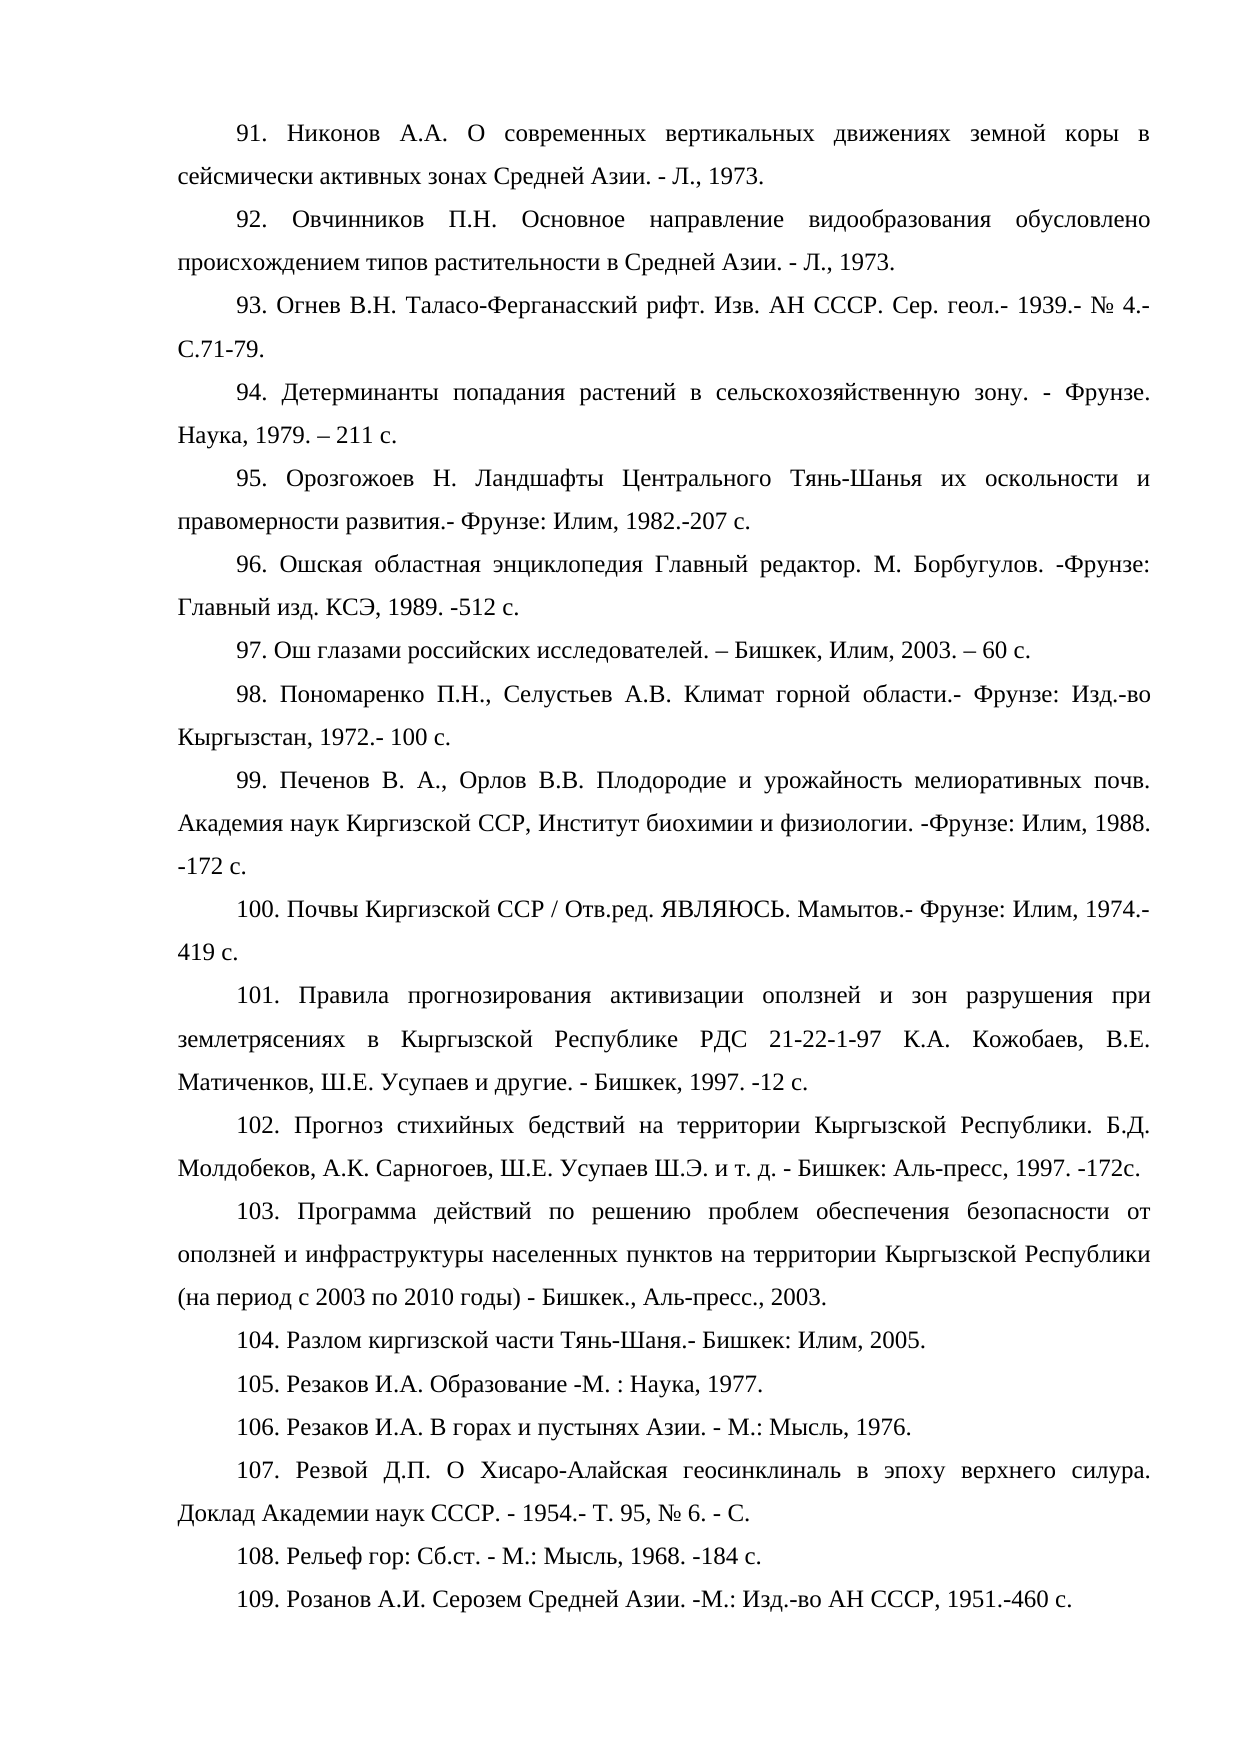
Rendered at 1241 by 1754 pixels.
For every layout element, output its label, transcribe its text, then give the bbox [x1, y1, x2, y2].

text 93. Огнев В.Н. Таласо-Ферганасский рифт. Изв. АН СССР. Сер. геол.- 1939.- № 4.- С.71-79. [177, 291, 1152, 362]
text 96. Ошская областная энциклопедия Главный редактор. М. Борбугулов. -Фрунзе: Главный изд. КСЭ, 1989. -512 с. [177, 549, 1152, 621]
text 106. Резаков И.А. В горах и пустынях Азии. - М.: Мысль, 1976. [177, 1412, 1152, 1441]
text 92. Овчинников П.Н. Основное направление видообразования обусловлено происхождением типов растительности в Средней Азии. - Л., 1973. [177, 204, 1152, 276]
text 107. Резвой Д.П. О Хисаро-Алайская геосинклиналь в эпоху верхнего силура. Доклад Академии наук СССР. - 1954.- Т. 95, № 6. - С. [177, 1455, 1152, 1527]
text 109. Розанов А.И. Серозем Средней Азии. -М.: Изд.-во АН СССР, 1951.-460 с. [177, 1584, 1152, 1613]
text 108. Рельеф гор: Сб.ст. - М.: Мысль, 1968. -184 с. [177, 1541, 1152, 1570]
text 99. Печенов В. А., Орлов В.В. Плодородие и урожайность мелиоративных почв. Академия наук Киргизской ССР, Институт биохимии и физиологии. -Фрунзе: Илим, 1988. -172 с. [177, 765, 1152, 880]
text 103. Программа действий по решению проблем обеспечения безопасности от оползней и инфраструктуры населенных пунктов на территории Кыргызской Республики (на период с 2003 по 2010 годы) - Бишкек., Аль-пресс., 2003. [177, 1196, 1152, 1311]
text 98. Пономаренко П.Н., Селустьев А.В. Климат горной области.- Фрунзе: Изд.-во Кыргызстан, 1972.- 100 с. [177, 679, 1152, 751]
text 102. Прогноз стихийных бедствий на территории Кыргызской Республики. Б.Д. Молдобеков, А.К. Сарногоев, Ш.Е. Усупаев Ш.Э. и т. д. - Бишкек: Аль-пресс, 1997. -172с. [177, 1110, 1152, 1182]
text 104. Разлом киргизской части Тянь-Шаня.- Бишкек: Илим, 2005. [177, 1326, 1152, 1354]
text 94. Детерминанты попадания растений в сельскохозяйственную зону. - Фрунзе. Наука, 1979. – 211 с. [177, 377, 1152, 449]
text 101. Правила прогнозирования активизации оползней и зон разрушения при землетрясениях в Кыргызской Республике РДС 21-22-1-97 К.А. Кожобаев, В.Е. Матиченков, Ш.Е. Усупаев и другие. - Бишкек, 1997. -12 с. [177, 981, 1152, 1096]
text 105. Резаков И.А. Образование -М. : Наука, 1977. [177, 1369, 1152, 1397]
text 97. Ош глазами российских исследователей. – Бишкек, Илим, 2003. – 60 с. [177, 636, 1152, 664]
text 91. Никонов А.А. О современных вертикальных движениях земной коры в сейсмически активных зонах Средней Азии. - Л., 1973. [177, 118, 1152, 190]
text 95. Орозгожоев Н. Ландшафты Центрального Тянь-Шанья их оскольности и правомерности развития.- Фрунзе: Илим, 1982.-207 с. [177, 463, 1152, 535]
text 100. Почвы Киргизской ССР / Отв.ред. ЯВЛЯЮСЬ. Мамытов.- Фрунзе: Илим, 1974.-419 с. [177, 894, 1152, 966]
